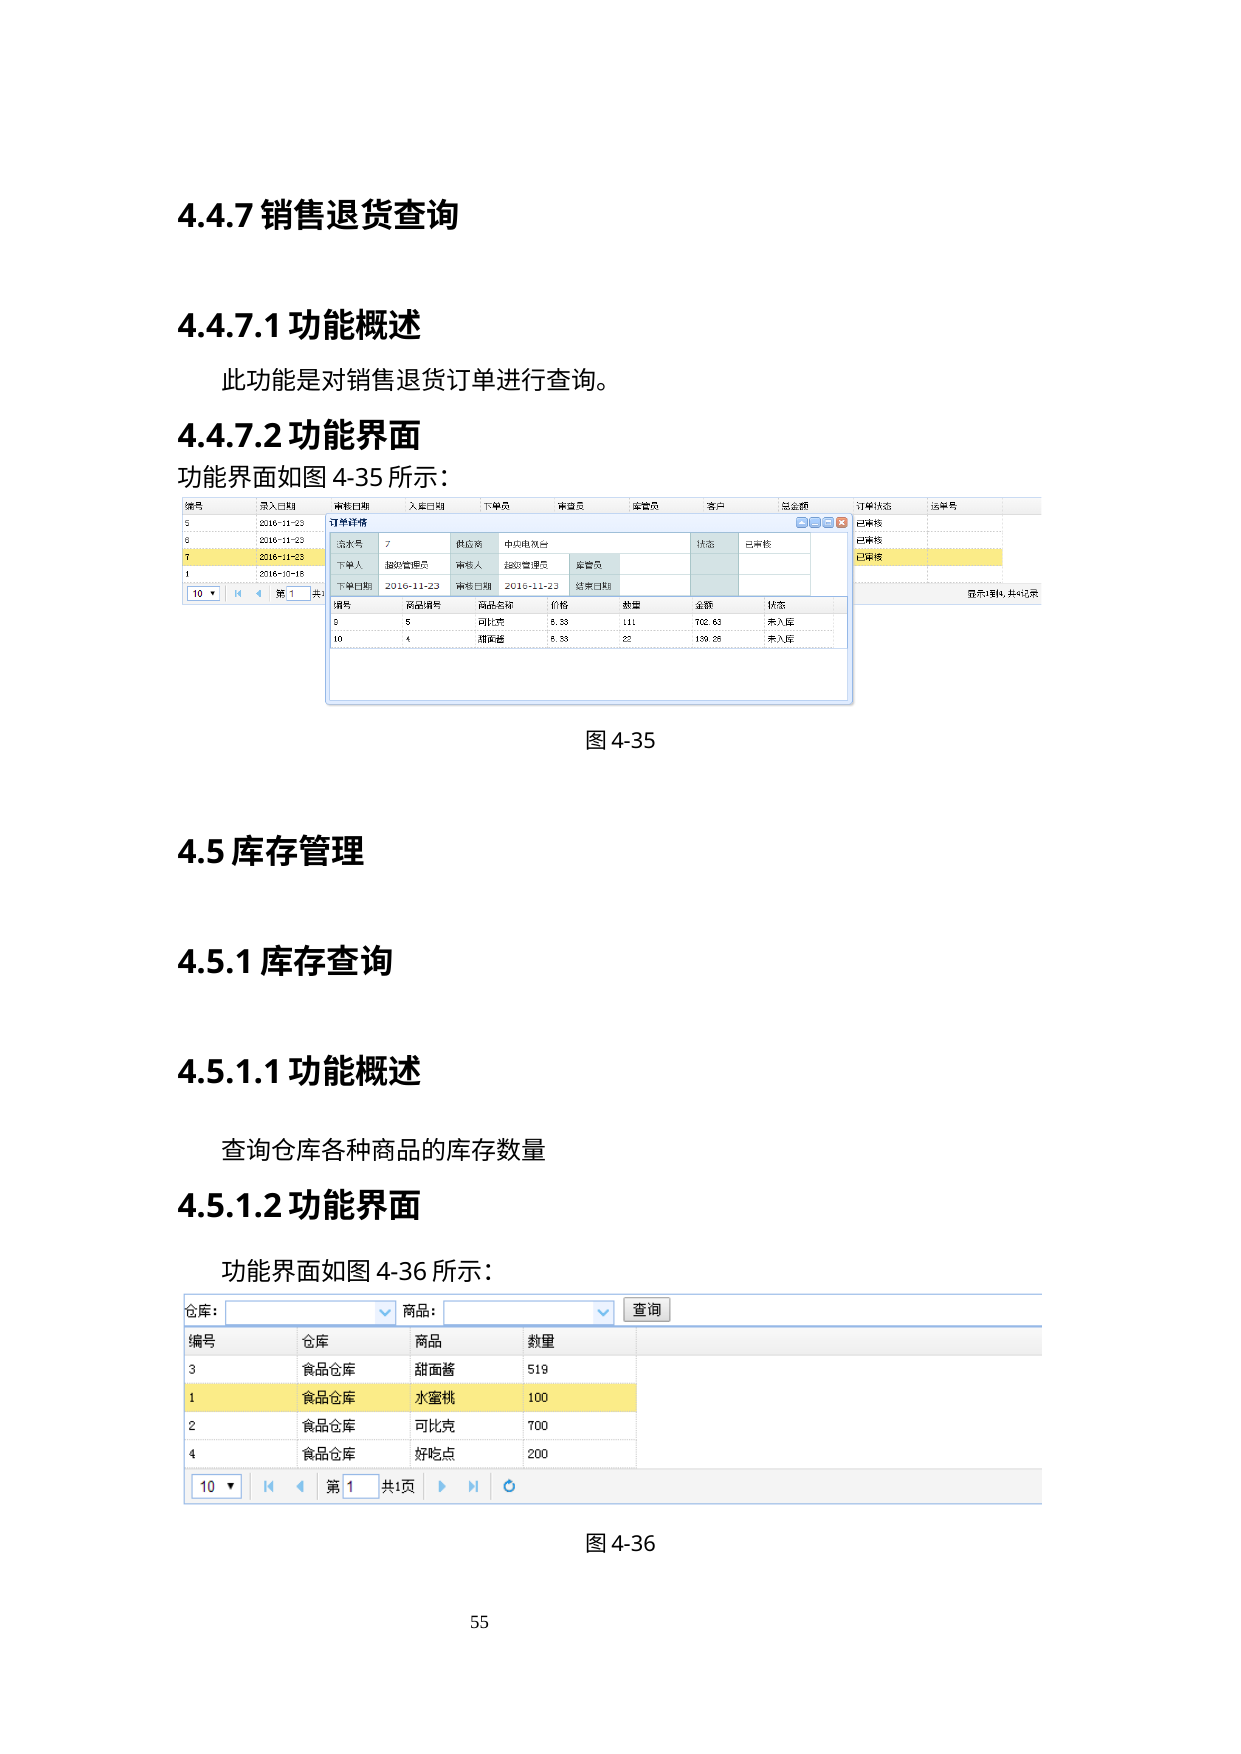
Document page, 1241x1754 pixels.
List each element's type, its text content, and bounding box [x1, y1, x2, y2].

subtitle 4.5.1.2功能界面 [177, 1179, 1063, 1227]
text 功能界面如图4-35所示： [177, 457, 1063, 494]
picture [177, 1287, 1042, 1527]
text 功能界面如图4-36所示： [177, 1252, 1063, 1288]
subtitle 4.4.7销售退货查询 [177, 189, 1063, 237]
subtitle 4.5.1.1功能概述 [177, 1045, 1063, 1093]
text 查询仓库各种商品的库存数量 [177, 1130, 1063, 1166]
subtitle 4.5.1库存查询 [177, 935, 1063, 983]
text 4.4.7.2功能界面 [177, 409, 1063, 457]
text 图4-35 [177, 723, 1063, 755]
picture [177, 493, 1042, 711]
text 4.4.7.1功能概述 [177, 299, 1063, 348]
text 此功能是对销售退货订单进行查询。 [177, 360, 1063, 396]
subtitle 4.5库存管理 [177, 824, 1063, 873]
text 图4-36 [177, 1526, 1063, 1558]
